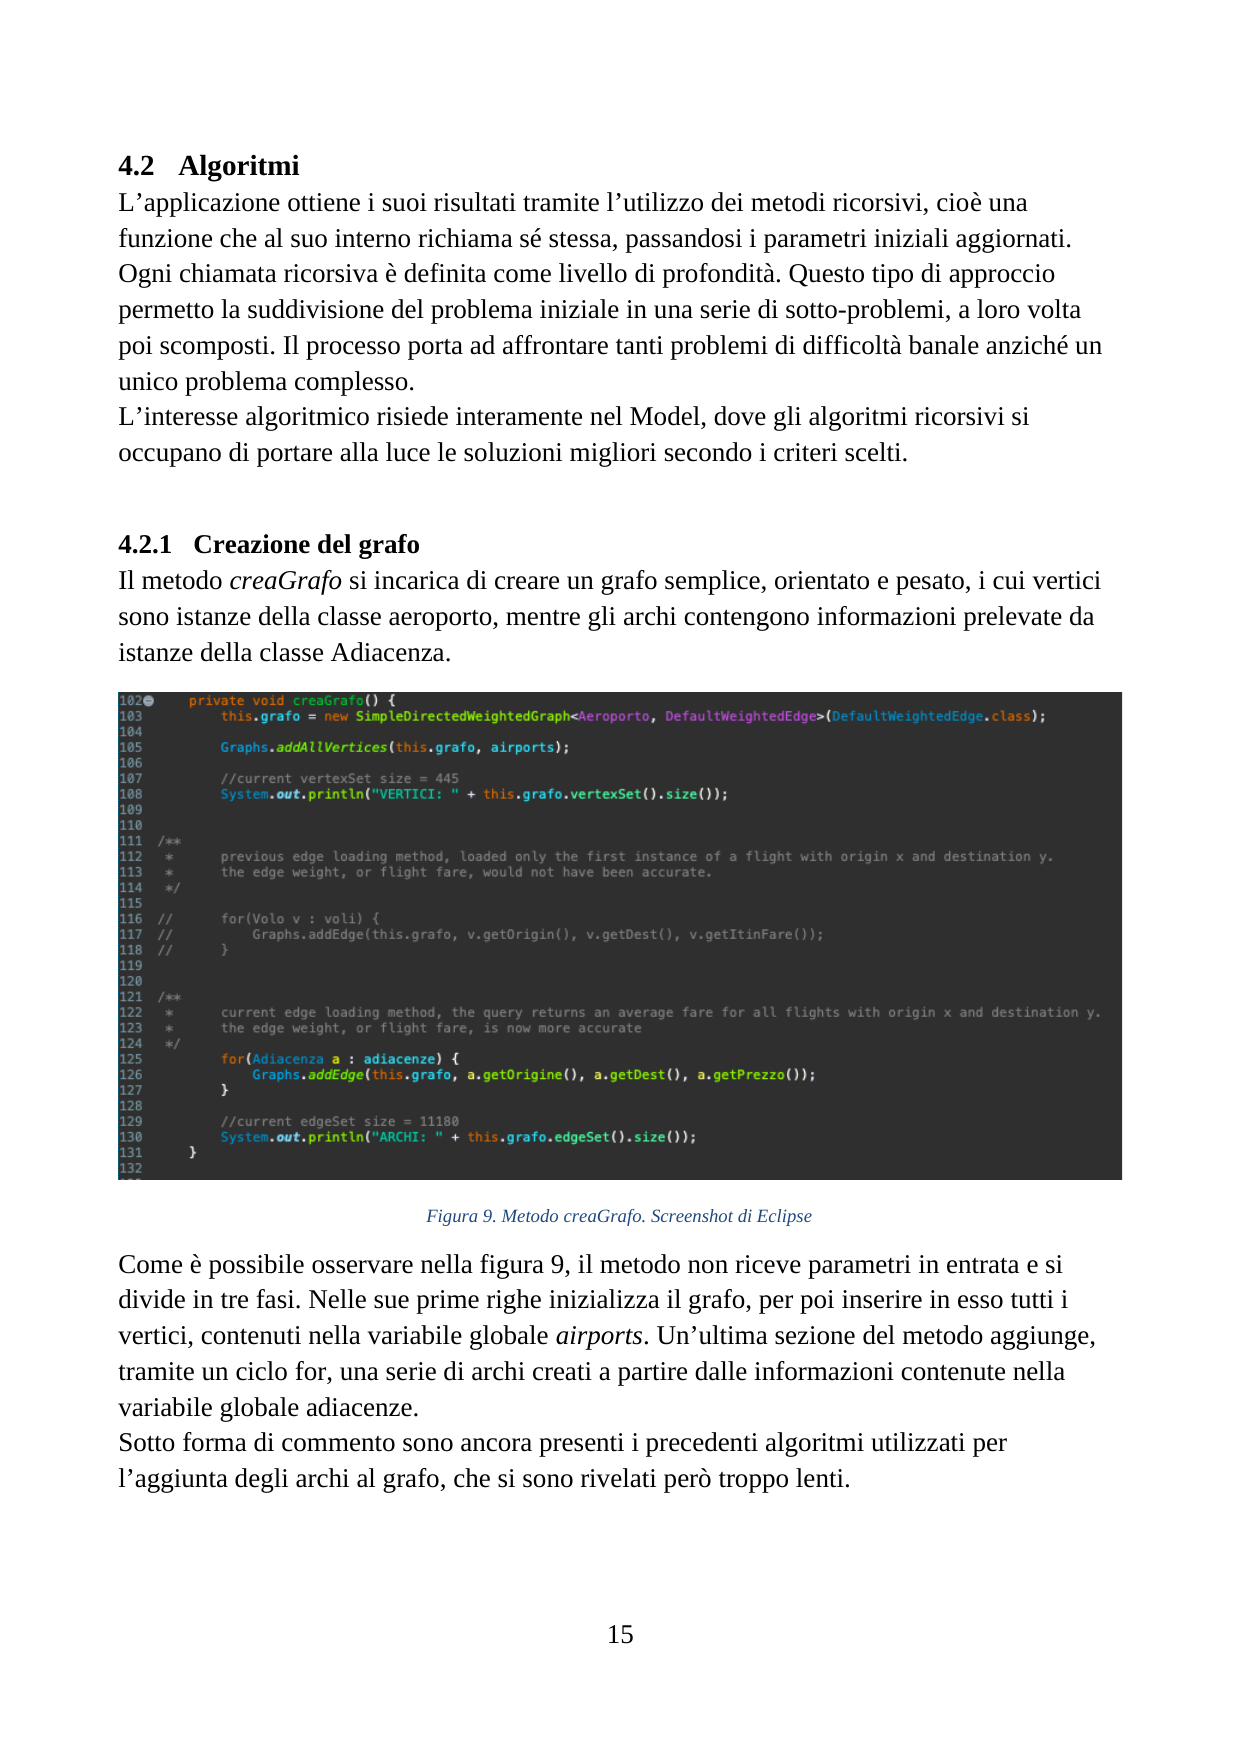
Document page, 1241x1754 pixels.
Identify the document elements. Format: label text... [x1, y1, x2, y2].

text Come è possibile osservare nella figura 9, il metodo non riceve parametri in entrata e si divide in tre fasi. Nelle sue prime righe inizializza il grafo, per poi inserire in esso tutti i vertici, contenuti nella variabile globale airports. Un’ultima sezione del metodo aggiunge, tramite un ciclo for, una serie di archi creati a partire dalle informazioni contenute nella variabile globale adiacenze. Sotto forma di commento sono ancora presenti i precedenti algoritmi utilizzati per l’aggiunta degli archi al grafo, che si sono rivelati però troppo lenti. [118, 1248, 1122, 1493]
picture [118, 692, 1123, 1180]
text Il metodo creaGrafo si incarica di creare un grafo semplice, orientato e pesato, i cui vertici sono istanze della classe aeroporto, mentre gli archi contengono informazioni prelevate da istanze della classe Adiacenza. [118, 564, 1122, 667]
subtitle Creazione del grafo [118, 528, 1122, 560]
text L’applicazione ottiene i suoi risultati tramite l’utilizzo dei metodi ricorsivi, cioè una funzione che al suo interno richiama sé stessa, passandosi i parametri iniziali aggiornati. Ogni chiamata ricorsiva è definita come livello di profondità. Questo tipo di approccio permetto la suddivisione del problema iniziale in una serie di sotto-problemi, a loro volta poi scomposti. Il processo porta ad affrontare tanti problemi di difficoltà banale anziché un unico problema complesso. L’interesse algoritmico risiede interamente nel Model, dove gli algoritmi ricorsivi si occupano di portare alla luce le soluzioni migliori secondo i criteri scelti. [118, 186, 1122, 503]
subtitle Algoritmi [118, 148, 1122, 181]
text Figura 9. Metodo creaGrafo. Screenshot di Eclipse [118, 1205, 1122, 1227]
